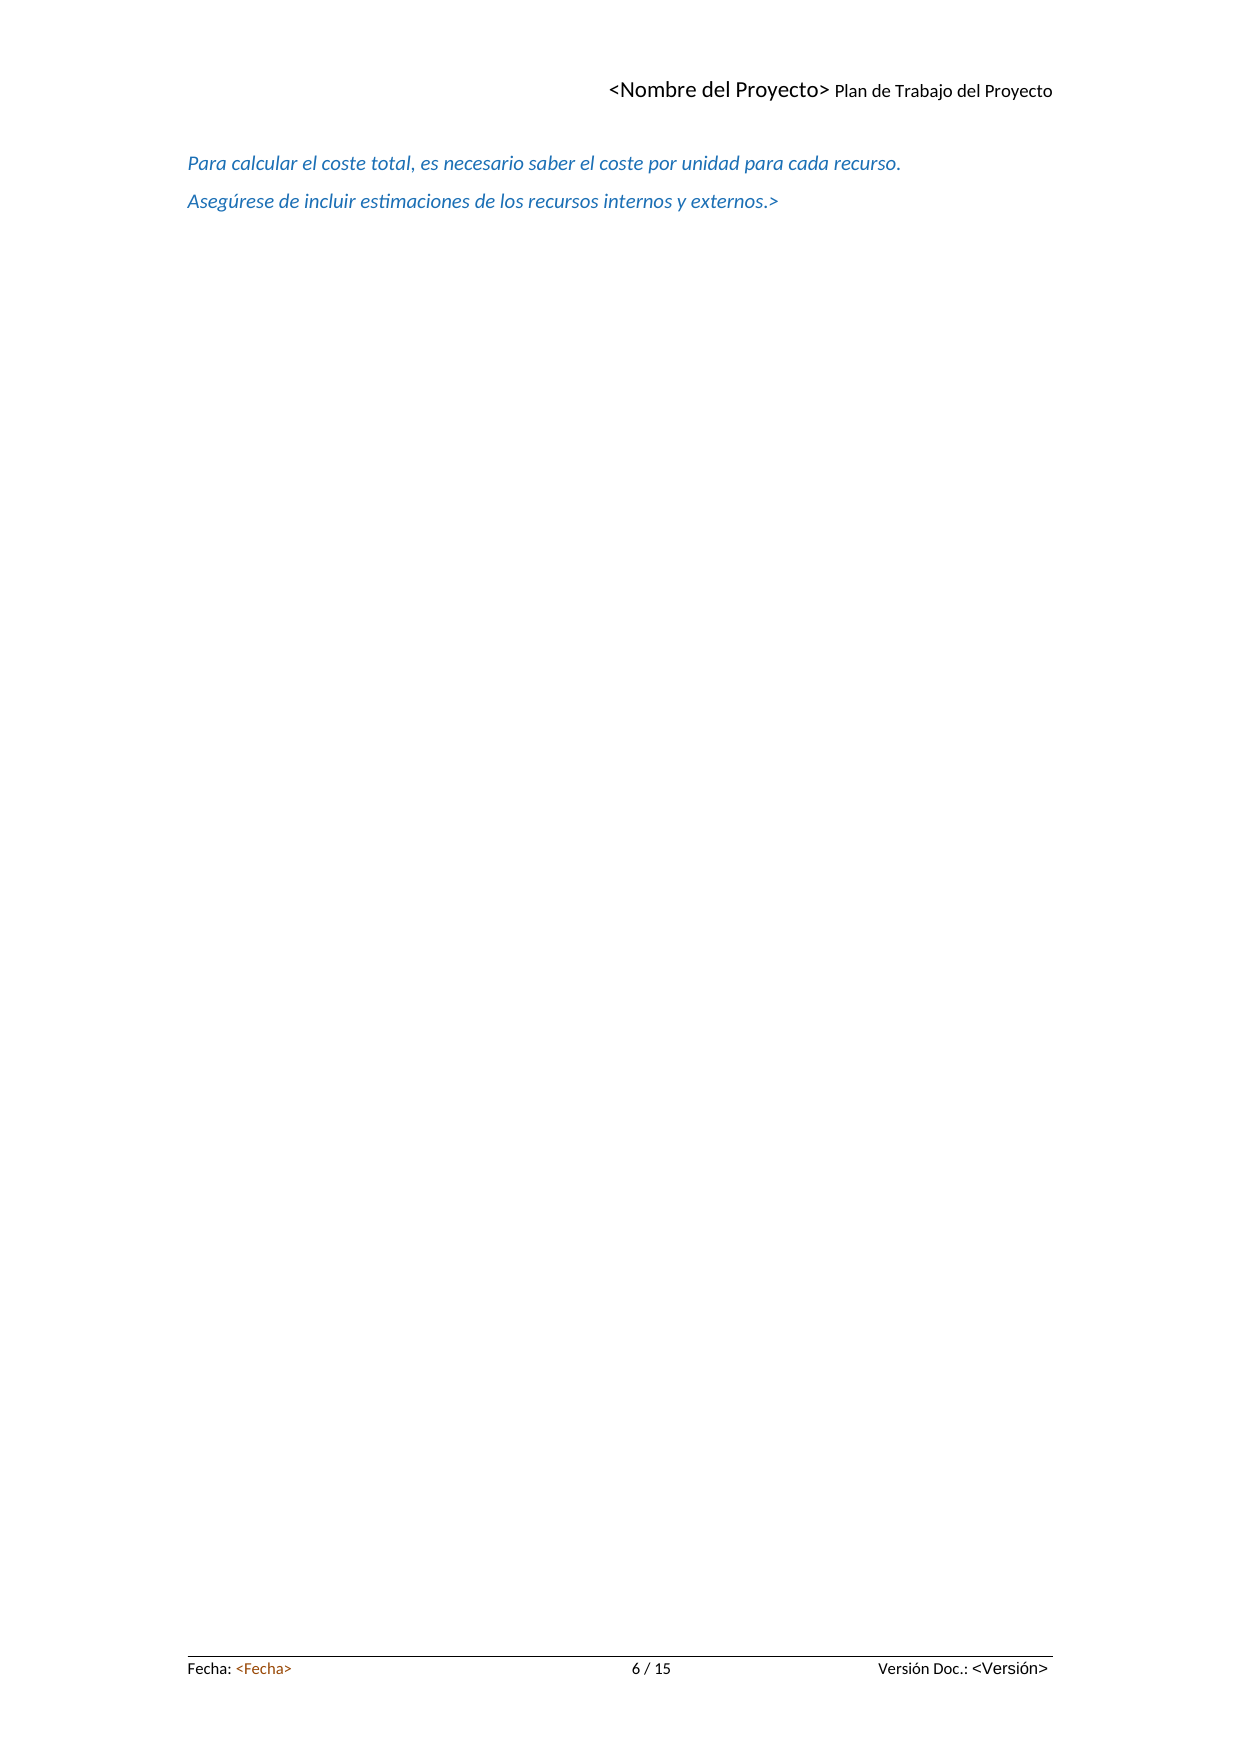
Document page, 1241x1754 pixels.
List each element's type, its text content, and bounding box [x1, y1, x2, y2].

text Para calcular el coste total, es necesario saber el coste por unidad para cada recurso. [187, 150, 1053, 175]
text Asegúrese de incluir estimaciones de los recursos internos y externos.> [187, 188, 1053, 213]
